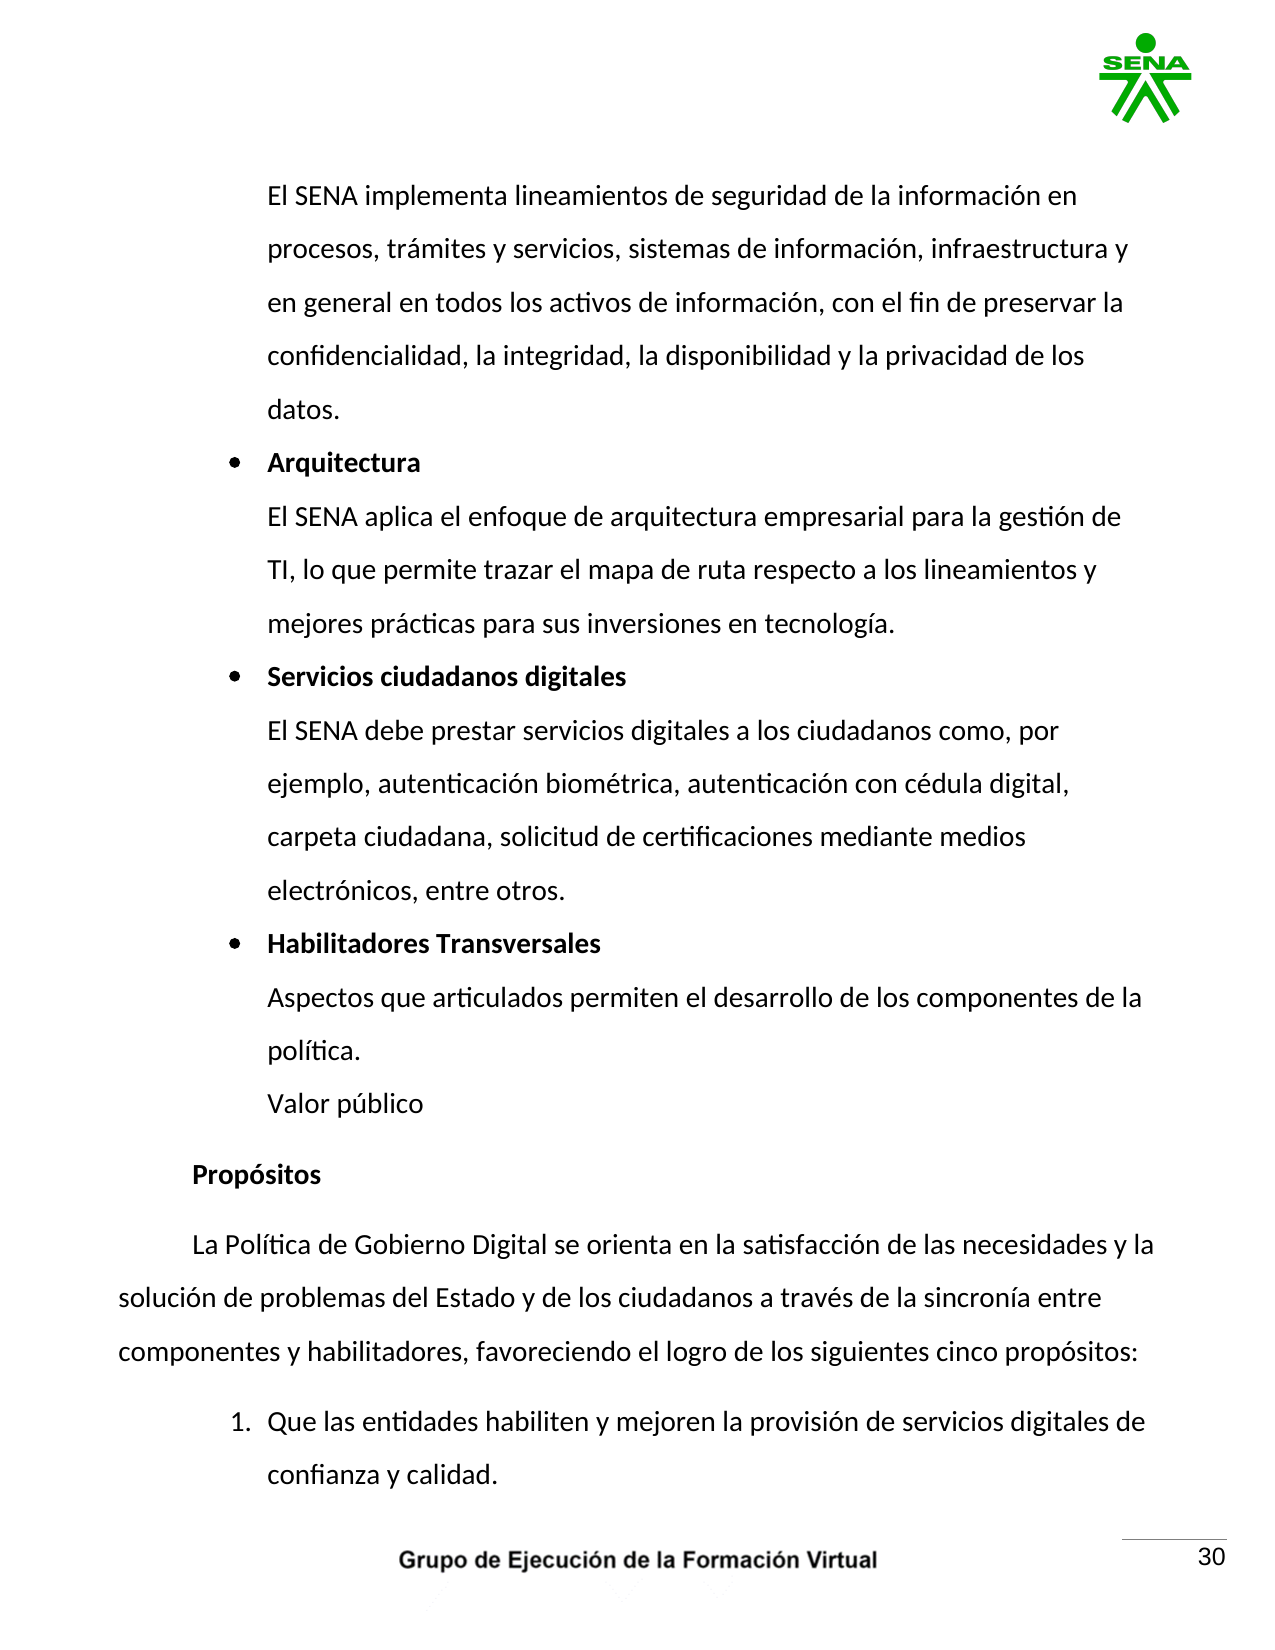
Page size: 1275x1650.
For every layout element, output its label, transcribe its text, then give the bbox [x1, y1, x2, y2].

list Que las entidades habiliten y mejoren la provisión de servicios digitales de confianza y calidad. [229, 1403, 1157, 1492]
list Servicios ciudadanos digitales [229, 658, 1157, 694]
list El SENA aplica el enfoque de arquitectura empresarial para la gestión de TI, lo que permite trazar el mapa de ruta respecto a los lineamientos y mejores prácticas para sus inversiones en tecnología. [267, 498, 1157, 640]
list El SENA implementa lineamientos de seguridad de la información en procesos, trámites y servicios, sistemas de información, infraestructura y en general en todos los activos de información, con el fin de preservar la confidencialidad, la integridad, la disponibilidad y la privacidad de los datos. [267, 177, 1157, 427]
list El SENA debe prestar servicios digitales a los ciudadanos como, por ejemplo, autenticación biométrica, autenticación con cédula digital, carpeta ciudadana, solicitud de certificaciones mediante medios electrónicos, entre otros. [267, 712, 1157, 907]
text Propósitos [118, 1156, 1157, 1191]
list Valor público [267, 1086, 1157, 1121]
picture [1099, 33, 1192, 123]
picture [0, 1500, 1275, 1611]
list Aspectos que articulados permiten el desarrollo de los componentes de la política. [267, 979, 1157, 1068]
list Habilitadores Transversales [229, 925, 1157, 961]
list Arquitectura [229, 444, 1157, 480]
